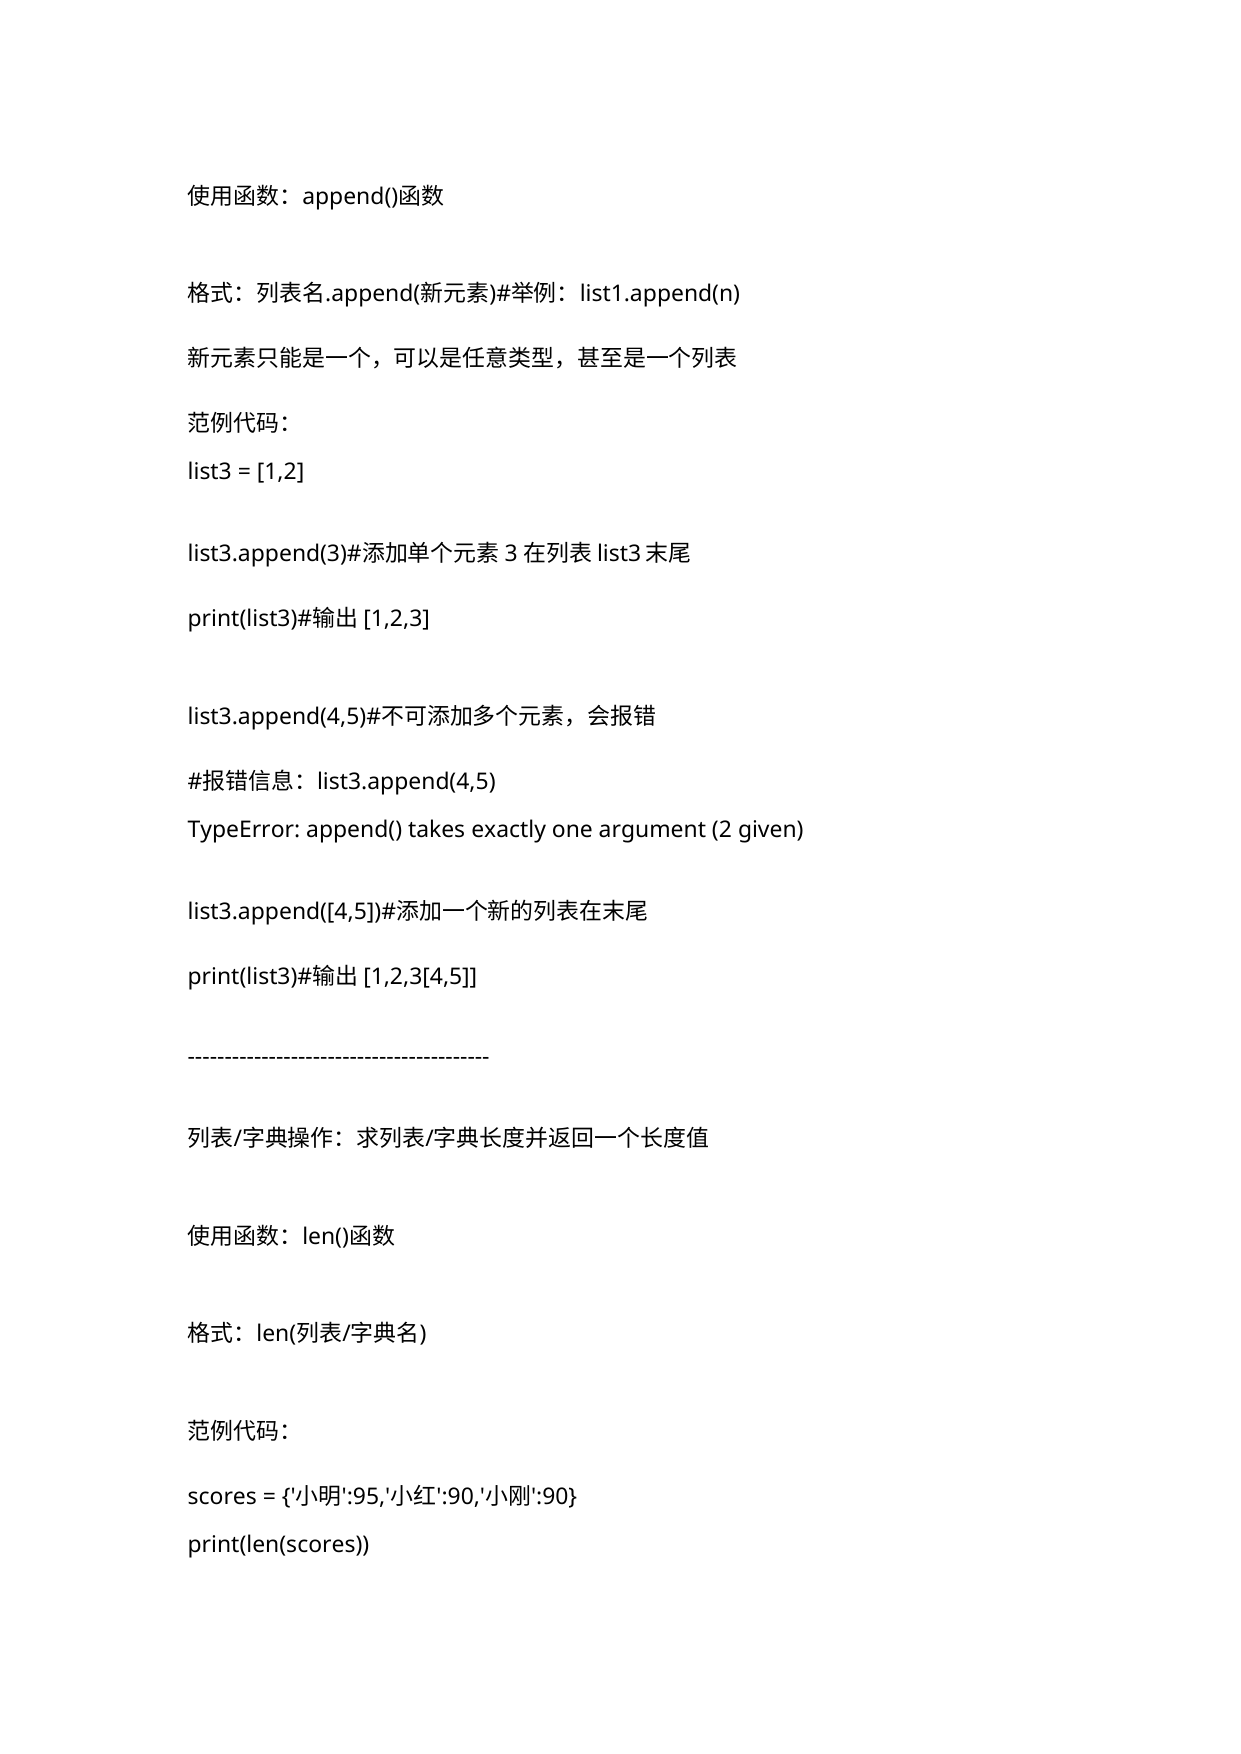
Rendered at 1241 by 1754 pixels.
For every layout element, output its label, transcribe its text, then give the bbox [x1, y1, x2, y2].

text 格式：列表名.append(新元素)#举例：list1.append(n) [187, 259, 1053, 324]
text 使用函数：len()函数 [187, 1202, 1053, 1267]
text scores = {'小明':95,'小红':90,'小刚':90} [187, 1462, 1053, 1527]
text print(list3)#输出 [1,2,3[4,5]] [187, 942, 1053, 1007]
text TypeError: append() takes exactly one argument (2 given) [187, 812, 1053, 844]
text 格式：len(列表/字典名) [187, 1299, 1053, 1364]
text 使用函数：append()函数 [187, 162, 1053, 227]
text print(list3)#输出 [1,2,3] [187, 584, 1053, 649]
text list3.append([4,5])#添加一个新的列表在末尾 [187, 877, 1053, 942]
text 范例代码： [187, 389, 1053, 454]
text list3.append(4,5)#不可添加多个元素，会报错 [187, 682, 1053, 747]
text print(len(scores)) [187, 1527, 1053, 1559]
text list3 = [1,2] [187, 454, 1053, 487]
text 范例代码： [187, 1397, 1053, 1462]
text 新元素只能是一个，可以是任意类型，甚至是一个列表 [187, 324, 1053, 389]
text 列表/字典操作：求列表/字典长度并返回一个长度值 [187, 1104, 1053, 1169]
text list3.append(3)#添加单个元素 3 在列表list3末尾 [187, 519, 1053, 584]
text ----------------------------------------- [187, 1039, 1053, 1072]
text #报错信息：list3.append(4,5) [187, 747, 1053, 812]
